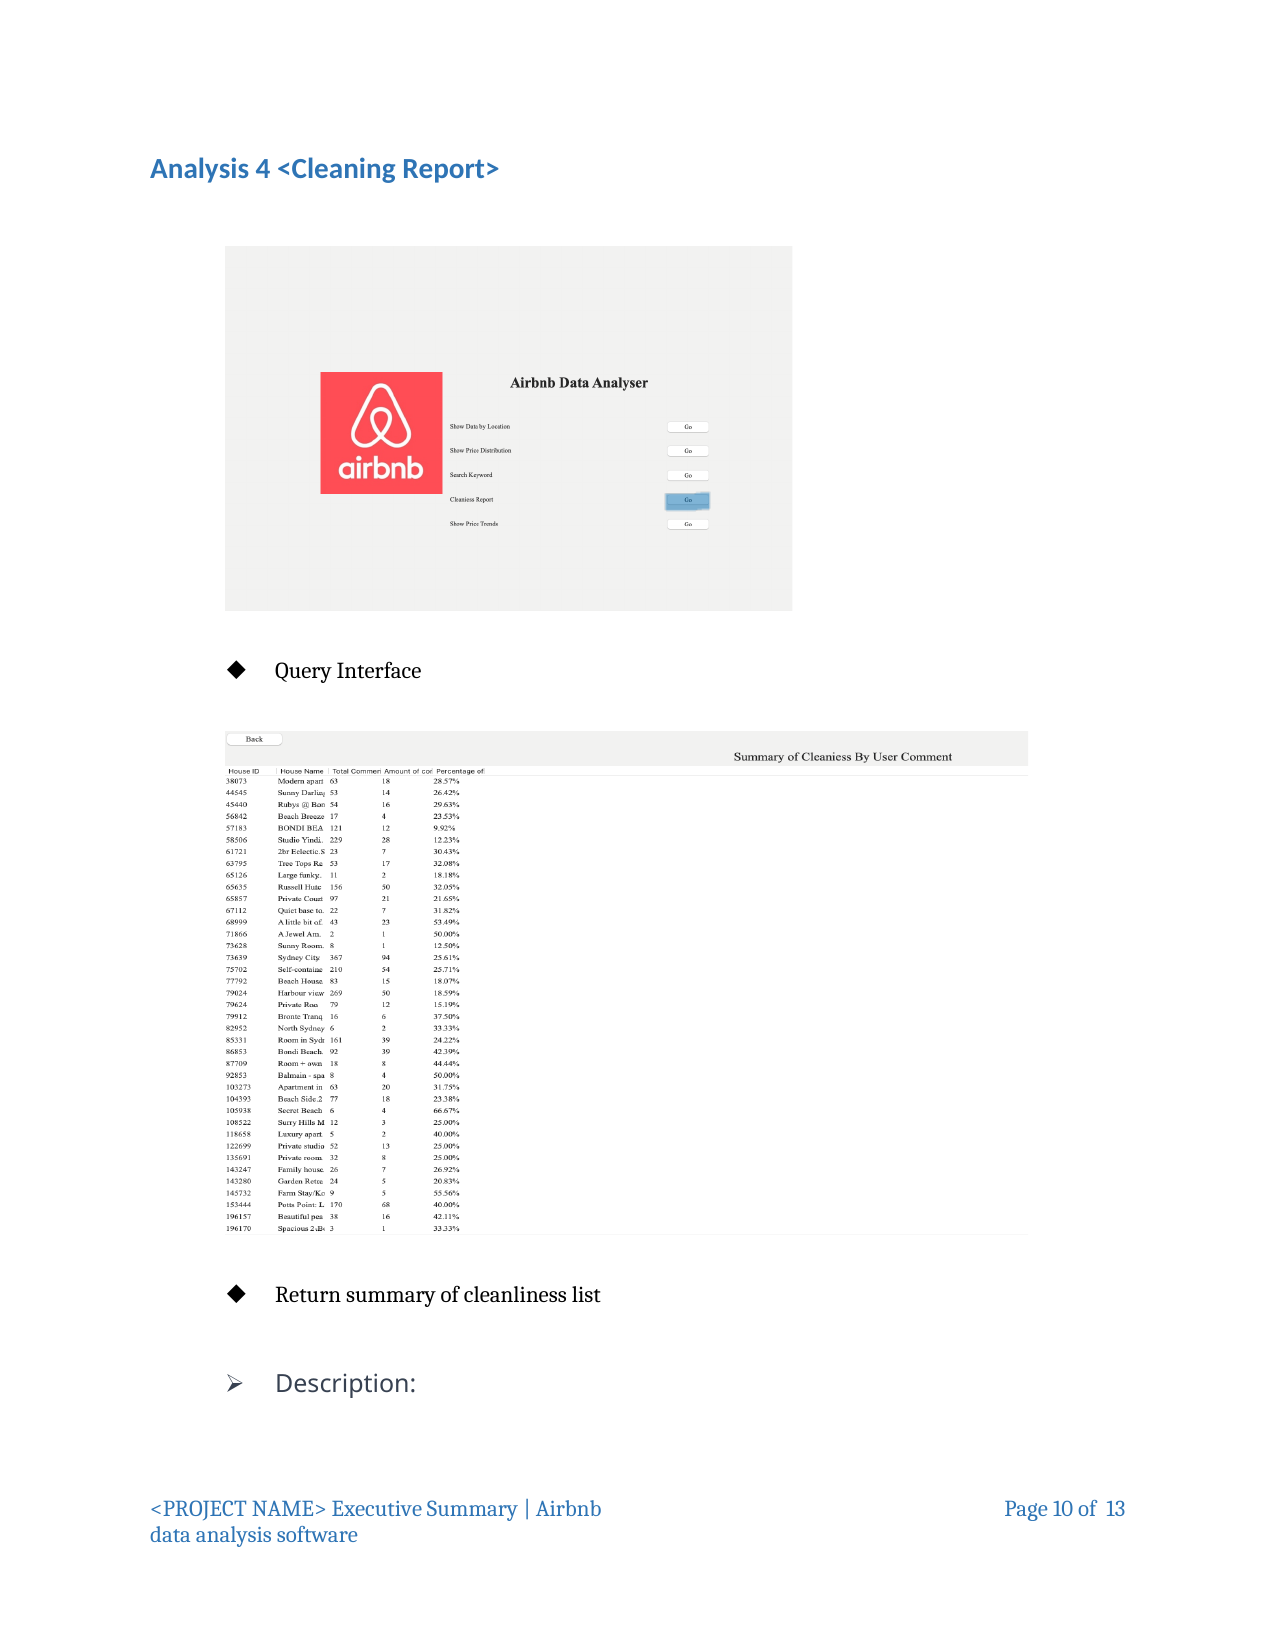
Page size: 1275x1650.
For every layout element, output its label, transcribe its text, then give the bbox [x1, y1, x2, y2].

picture [225, 731, 1029, 1235]
list Description: [225, 1366, 1125, 1400]
list Return summary of cleanliness list [225, 1282, 1125, 1308]
subtitle Analysis 4 <Cleaning Report> [150, 150, 1125, 186]
picture [225, 246, 793, 611]
list Query Interface [225, 658, 1125, 684]
